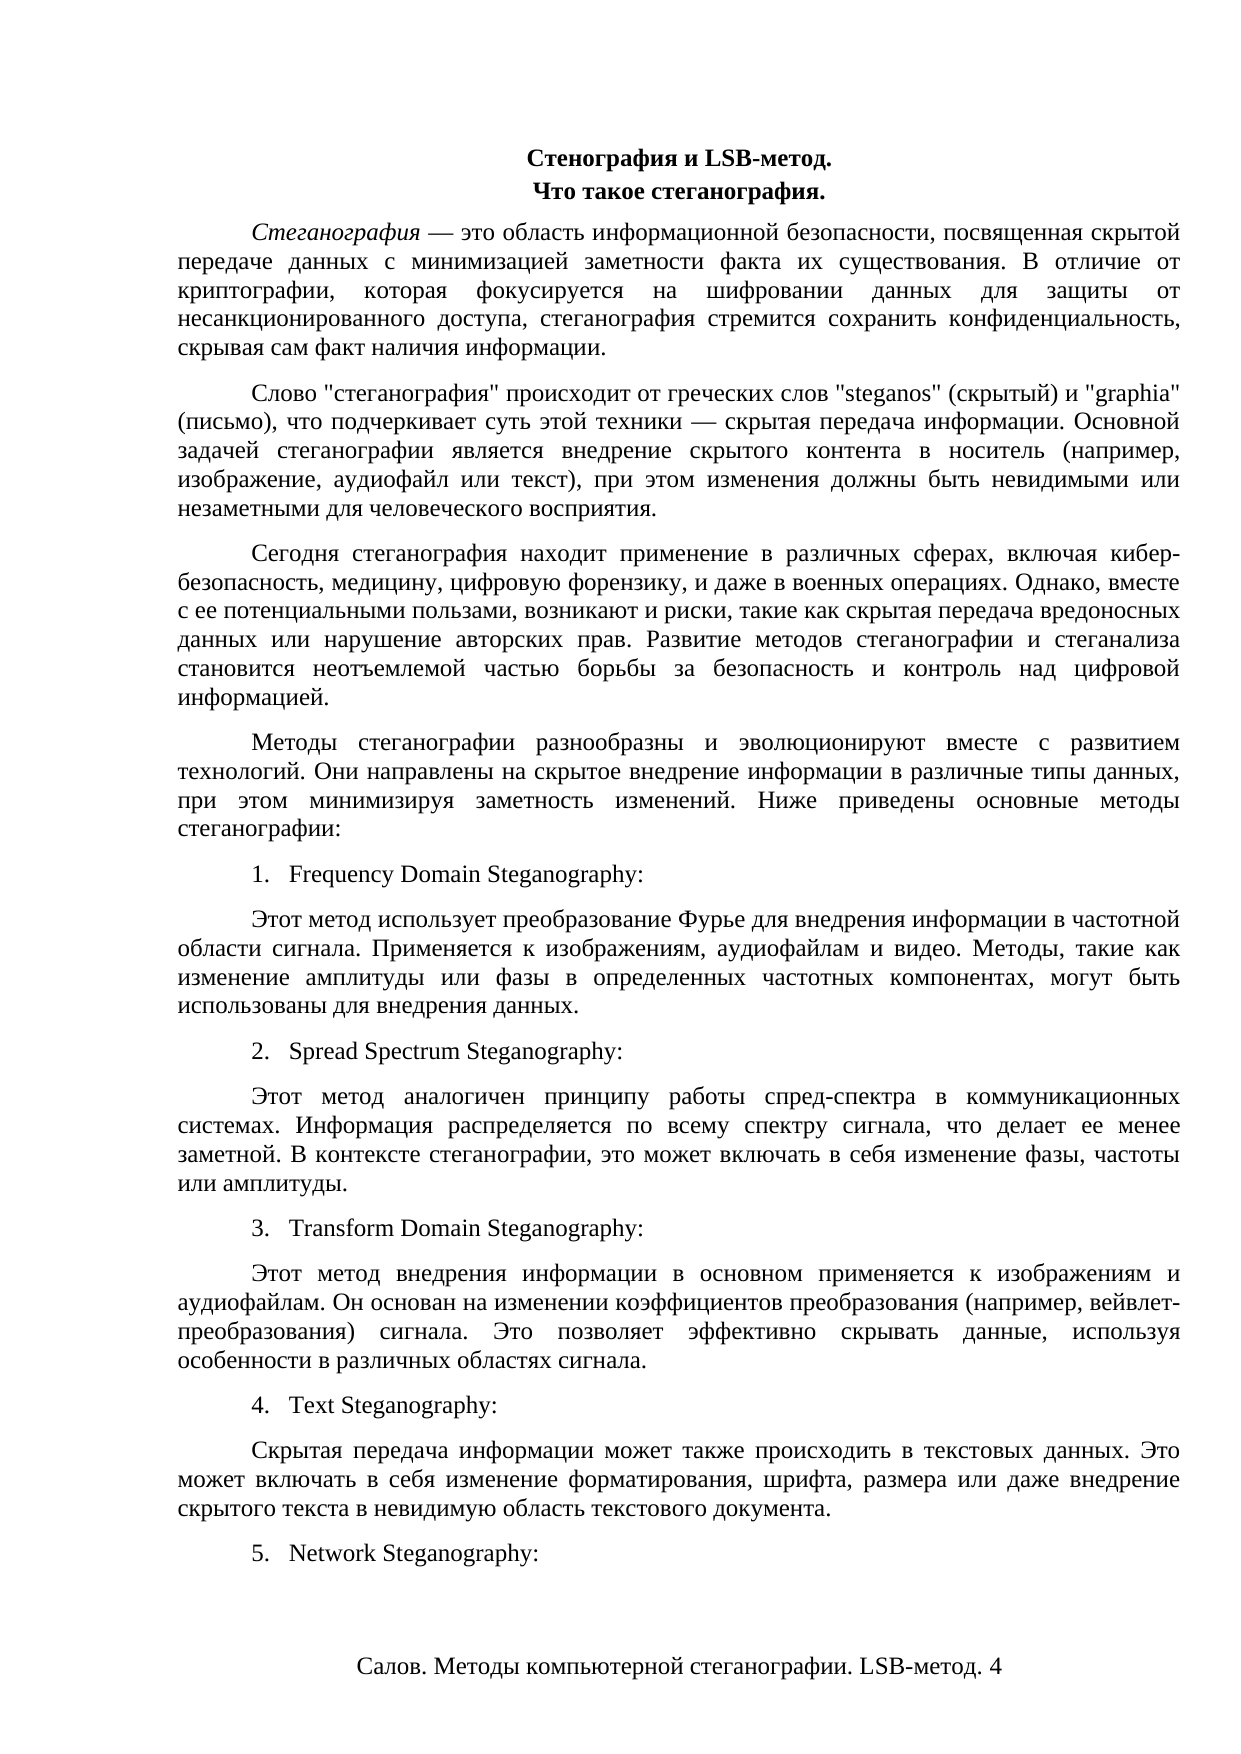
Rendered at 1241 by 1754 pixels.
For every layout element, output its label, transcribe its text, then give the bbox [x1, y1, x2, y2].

list Transform Domain Steganography: [251, 1213, 1181, 1242]
text Скрытая передача информации может также происходить в текстовых данных. Это может включать в себя изменение форматирования, шрифта, размера или даже внедрение скрытого текста в невидимую область текстового документа. [177, 1436, 1181, 1522]
subtitle Стенография и LSB-метод. [177, 143, 1181, 172]
list Frequency Domain Steganography: [251, 859, 1181, 888]
list Network Steganography: [251, 1538, 1181, 1567]
text Стеганография — это область информационной безопасности, посвященная скрытой передаче данных с минимизацией заметности факта их существования. В отличие от криптографии, которая фокусируется на шифровании данных для защиты от несанкционированного доступа, стеганография стремится сохранить конфиденциальность, скрывая сам факт наличия информации. [177, 217, 1181, 361]
text Этот метод внедрения информации в основном применяется к изображениям и аудиофайлам. Он основан на изменении коэффициентов преобразования (например, вейвлет-преобразования) сигнала. Это позволяет эффективно скрывать данные, используя особенности в различных областях сигнала. [177, 1258, 1181, 1373]
list Text Steganography: [251, 1390, 1181, 1419]
text Методы стеганографии разнообразны и эволюционируют вместе с развитием технологий. Они направлены на скрытое внедрение информации в различные типы данных, при этом минимизируя заметность изменений. Ниже приведены основные методы стеганографии: [177, 727, 1181, 842]
subtitle Что такое стеганография. [177, 176, 1181, 205]
text Этот метод использует преобразование Фурье для внедрения информации в частотной области сигнала. Применяется к изображениям, аудиофайлам и видео. Методы, такие как изменение амплитуды или фазы в определенных частотных компонентах, могут быть использованы для внедрения данных. [177, 904, 1181, 1019]
text Слово "стеганография" происходит от греческих слов "steganos" (скрытый) и "graphia" (письмо), что подчеркивает суть этой техники — скрытая передача информации. Основной задачей стеганографии является внедрение скрытого контента в носитель (например, изображение, аудиофайл или текст), при этом изменения должны быть невидимыми или незаметными для человеческого восприятия. [177, 378, 1181, 521]
text Этот метод аналогичен принципу работы спред-спектра в коммуникационных системах. Информация распределяется по всему спектру сигнала, что делает ее менее заметной. В контексте стеганографии, это может включать в себя изменение фазы, частоты или амплитуды. [177, 1081, 1181, 1196]
text Сегодня стеганография находит применение в различных сферах, включая кибер-безопасность, медицину, цифровую форензику, и даже в военных операциях. Однако, вместе с ее потенциальными пользами, возникают и риски, такие как скрытая передача вредоносных данных или нарушение авторских прав. Развитие методов стеганографии и стеганализа становится неотъемлемой частью борьбы за безопасность и контроль над цифровой информацией. [177, 538, 1181, 711]
list Spread Spectrum Steganography: [251, 1036, 1181, 1065]
